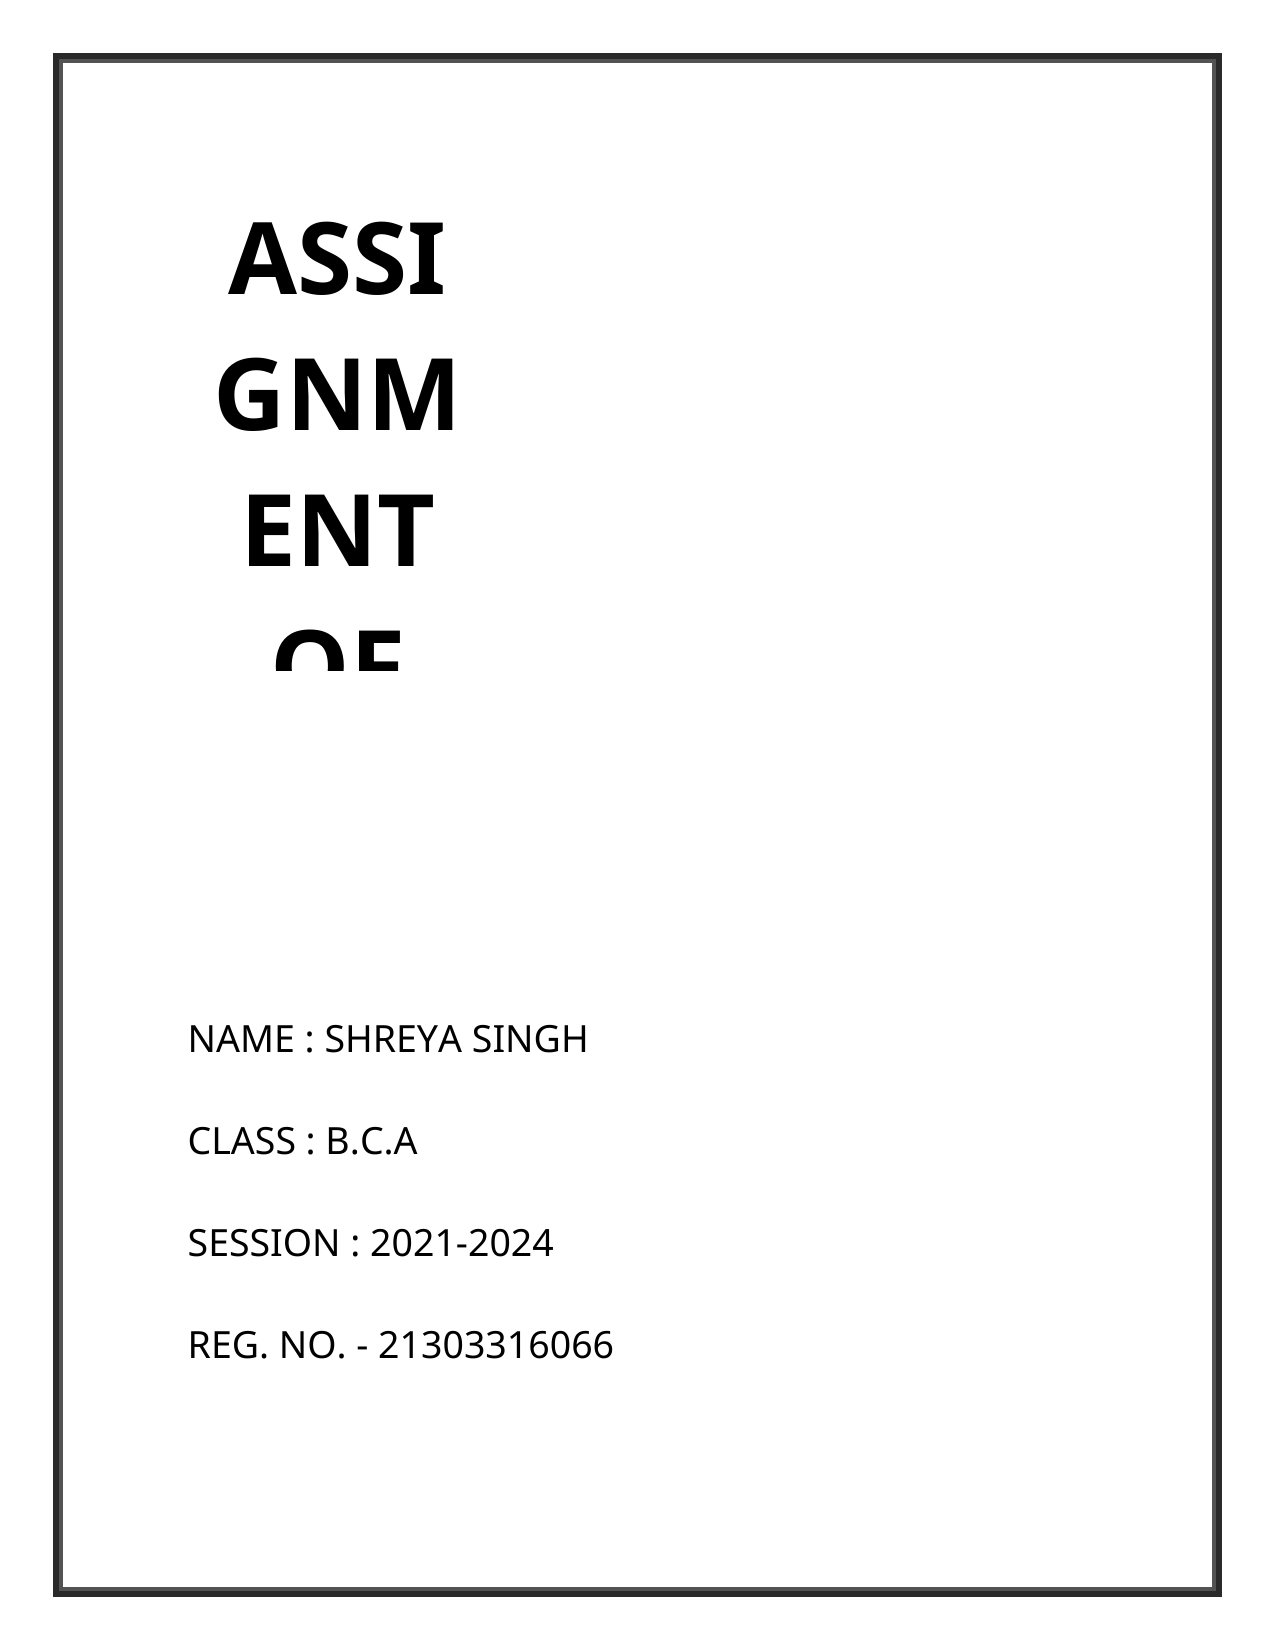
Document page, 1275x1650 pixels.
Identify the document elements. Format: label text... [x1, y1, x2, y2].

text NAME : SHREYA SINGH [187, 1012, 1087, 1063]
text SESSION : 2021-2024 [187, 1217, 1087, 1268]
text REG. NO. - 21303316066 [187, 1319, 1087, 1370]
text CLASS : B.C.A [187, 1114, 1087, 1166]
